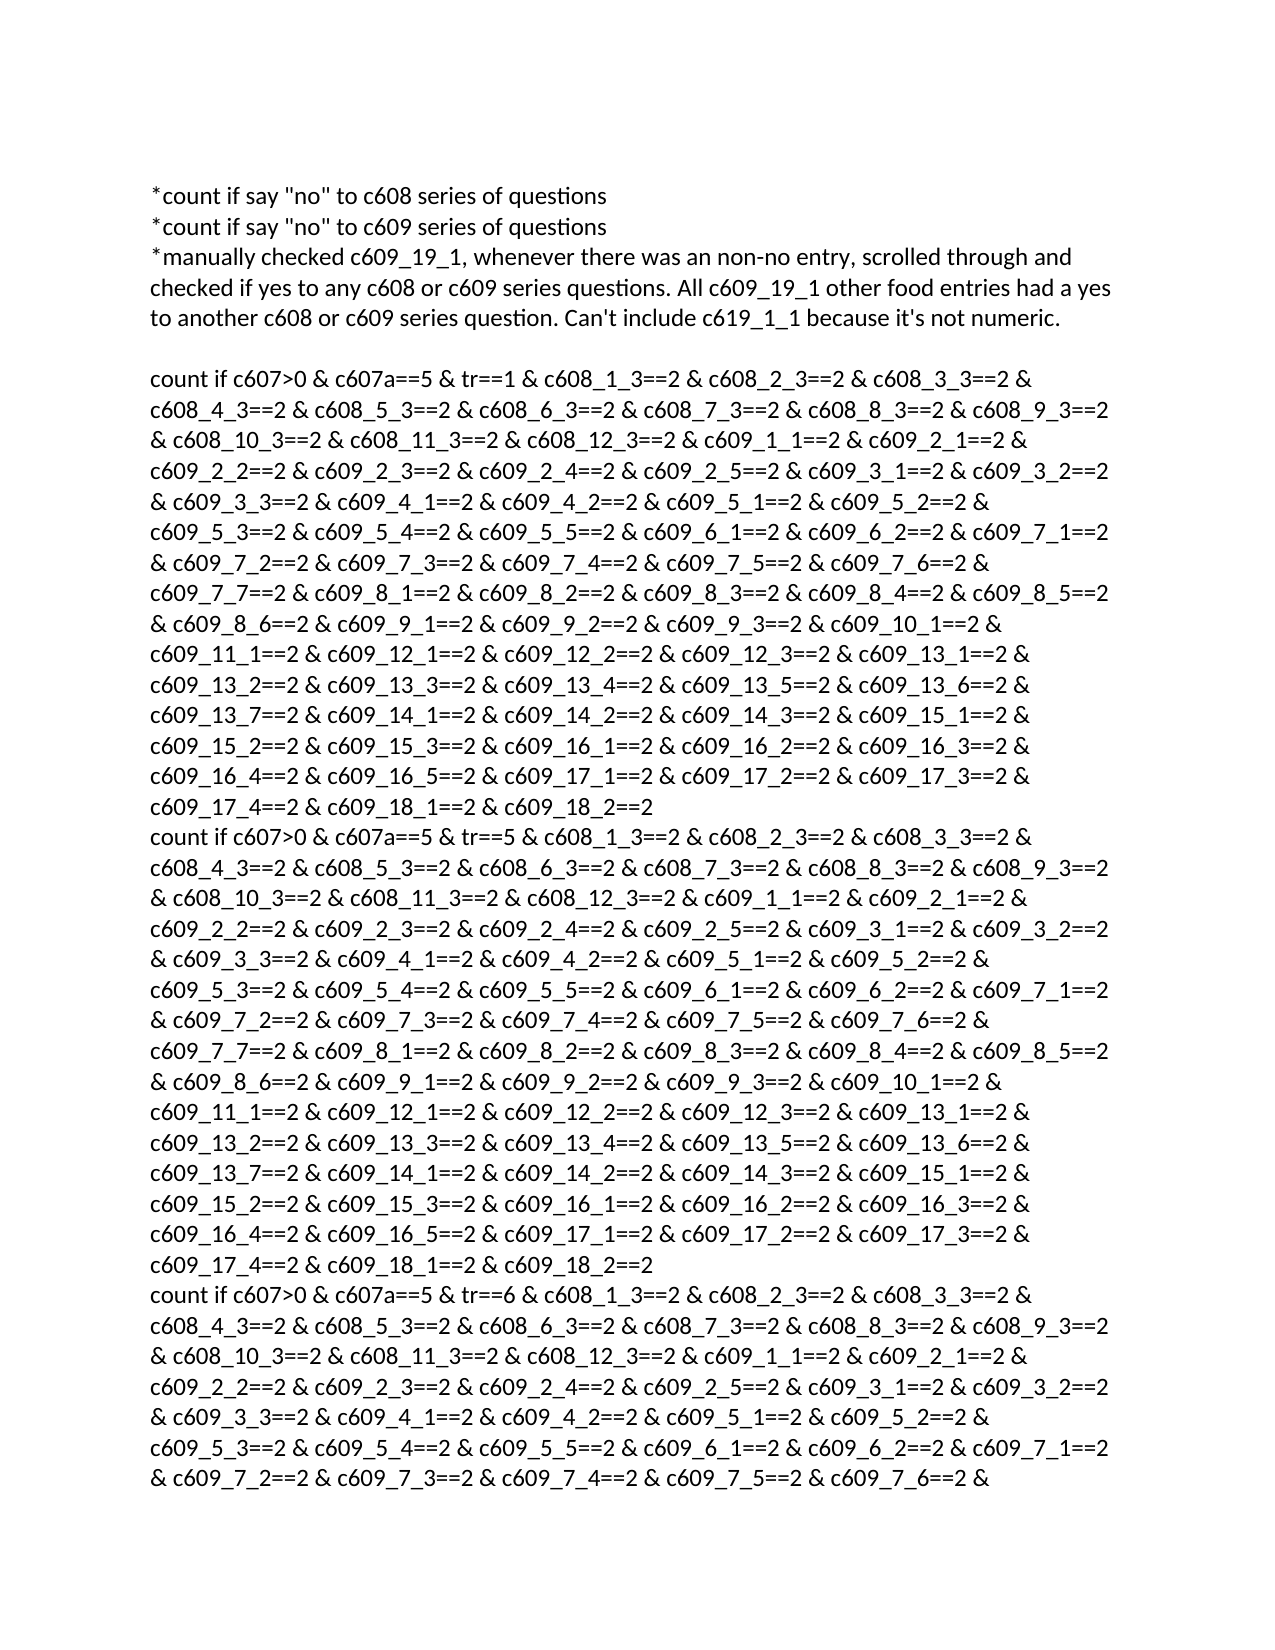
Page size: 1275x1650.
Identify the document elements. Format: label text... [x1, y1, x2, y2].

text *count if say "no" to c608 series of questions [150, 181, 1125, 211]
text count if c607>0 & c607a==5 & tr==1 & c608_1_3==2 & c608_2_3==2 & c608_3_3==2 & c608_4_3==2 & c608_5_3==2 & c608_6_3==2 & c608_7_3==2 & c608_8_3==2 & c608_9_3==2 & c608_10_3==2 & c608_11_3==2 & c608_12_3==2 & c609_1_1==2 & c609_2_1==2 & c609_2_2==2 & c609_2_3==2 & c609_2_4==2 & c609_2_5==2 & c609_3_1==2 & c609_3_2==2 & c609_3_3==2 & c609_4_1==2 & c609_4_2==2 & c609_5_1==2 & c609_5_2==2 & c609_5_3==2 & c609_5_4==2 & c609_5_5==2 & c609_6_1==2 & c609_6_2==2 & c609_7_1==2 & c609_7_2==2 & c609_7_3==2 & c609_7_4==2 & c609_7_5==2 & c609_7_6==2 & c609_7_7==2 & c609_8_1==2 & c609_8_2==2 & c609_8_3==2 & c609_8_4==2 & c609_8_5==2 & c609_8_6==2 & c609_9_1==2 & c609_9_2==2 & c609_9_3==2 & c609_10_1==2 & c609_11_1==2 & c609_12_1==2 & c609_12_2==2 & c609_12_3==2 & c609_13_1==2 & c609_13_2==2 & c609_13_3==2 & c609_13_4==2 & c609_13_5==2 & c609_13_6==2 & c609_13_7==2 & c609_14_1==2 & c609_14_2==2 & c609_14_3==2 & c609_15_1==2 & c609_15_2==2 & c609_15_3==2 & c609_16_1==2 & c609_16_2==2 & c609_16_3==2 & c609_16_4==2 & c609_16_5==2 & c609_17_1==2 & c609_17_2==2 & c609_17_3==2 & c609_17_4==2 & c609_18_1==2 & c609_18_2==2 [150, 364, 1125, 821]
text count if c607>0 & c607a==5 & tr==5 & c608_1_3==2 & c608_2_3==2 & c608_3_3==2 & c608_4_3==2 & c608_5_3==2 & c608_6_3==2 & c608_7_3==2 & c608_8_3==2 & c608_9_3==2 & c608_10_3==2 & c608_11_3==2 & c608_12_3==2 & c609_1_1==2 & c609_2_1==2 & c609_2_2==2 & c609_2_3==2 & c609_2_4==2 & c609_2_5==2 & c609_3_1==2 & c609_3_2==2 & c609_3_3==2 & c609_4_1==2 & c609_4_2==2 & c609_5_1==2 & c609_5_2==2 & c609_5_3==2 & c609_5_4==2 & c609_5_5==2 & c609_6_1==2 & c609_6_2==2 & c609_7_1==2 & c609_7_2==2 & c609_7_3==2 & c609_7_4==2 & c609_7_5==2 & c609_7_6==2 & c609_7_7==2 & c609_8_1==2 & c609_8_2==2 & c609_8_3==2 & c609_8_4==2 & c609_8_5==2 & c609_8_6==2 & c609_9_1==2 & c609_9_2==2 & c609_9_3==2 & c609_10_1==2 & c609_11_1==2 & c609_12_1==2 & c609_12_2==2 & c609_12_3==2 & c609_13_1==2 & c609_13_2==2 & c609_13_3==2 & c609_13_4==2 & c609_13_5==2 & c609_13_6==2 & c609_13_7==2 & c609_14_1==2 & c609_14_2==2 & c609_14_3==2 & c609_15_1==2 & c609_15_2==2 & c609_15_3==2 & c609_16_1==2 & c609_16_2==2 & c609_16_3==2 & c609_16_4==2 & c609_16_5==2 & c609_17_1==2 & c609_17_2==2 & c609_17_3==2 & c609_17_4==2 & c609_18_1==2 & c609_18_2==2 [150, 821, 1125, 1279]
text *manually checked c609_19_1, whenever there was an non-no entry, scrolled through and checked if yes to any c608 or c609 series questions. All c609_19_1 other food entries had a yes to another c608 or c609 series question. Can't include c619_1_1 because it's not numeric. [150, 242, 1125, 333]
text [150, 1279, 1125, 1493]
text *count if say "no" to c609 series of questions [150, 211, 1125, 242]
